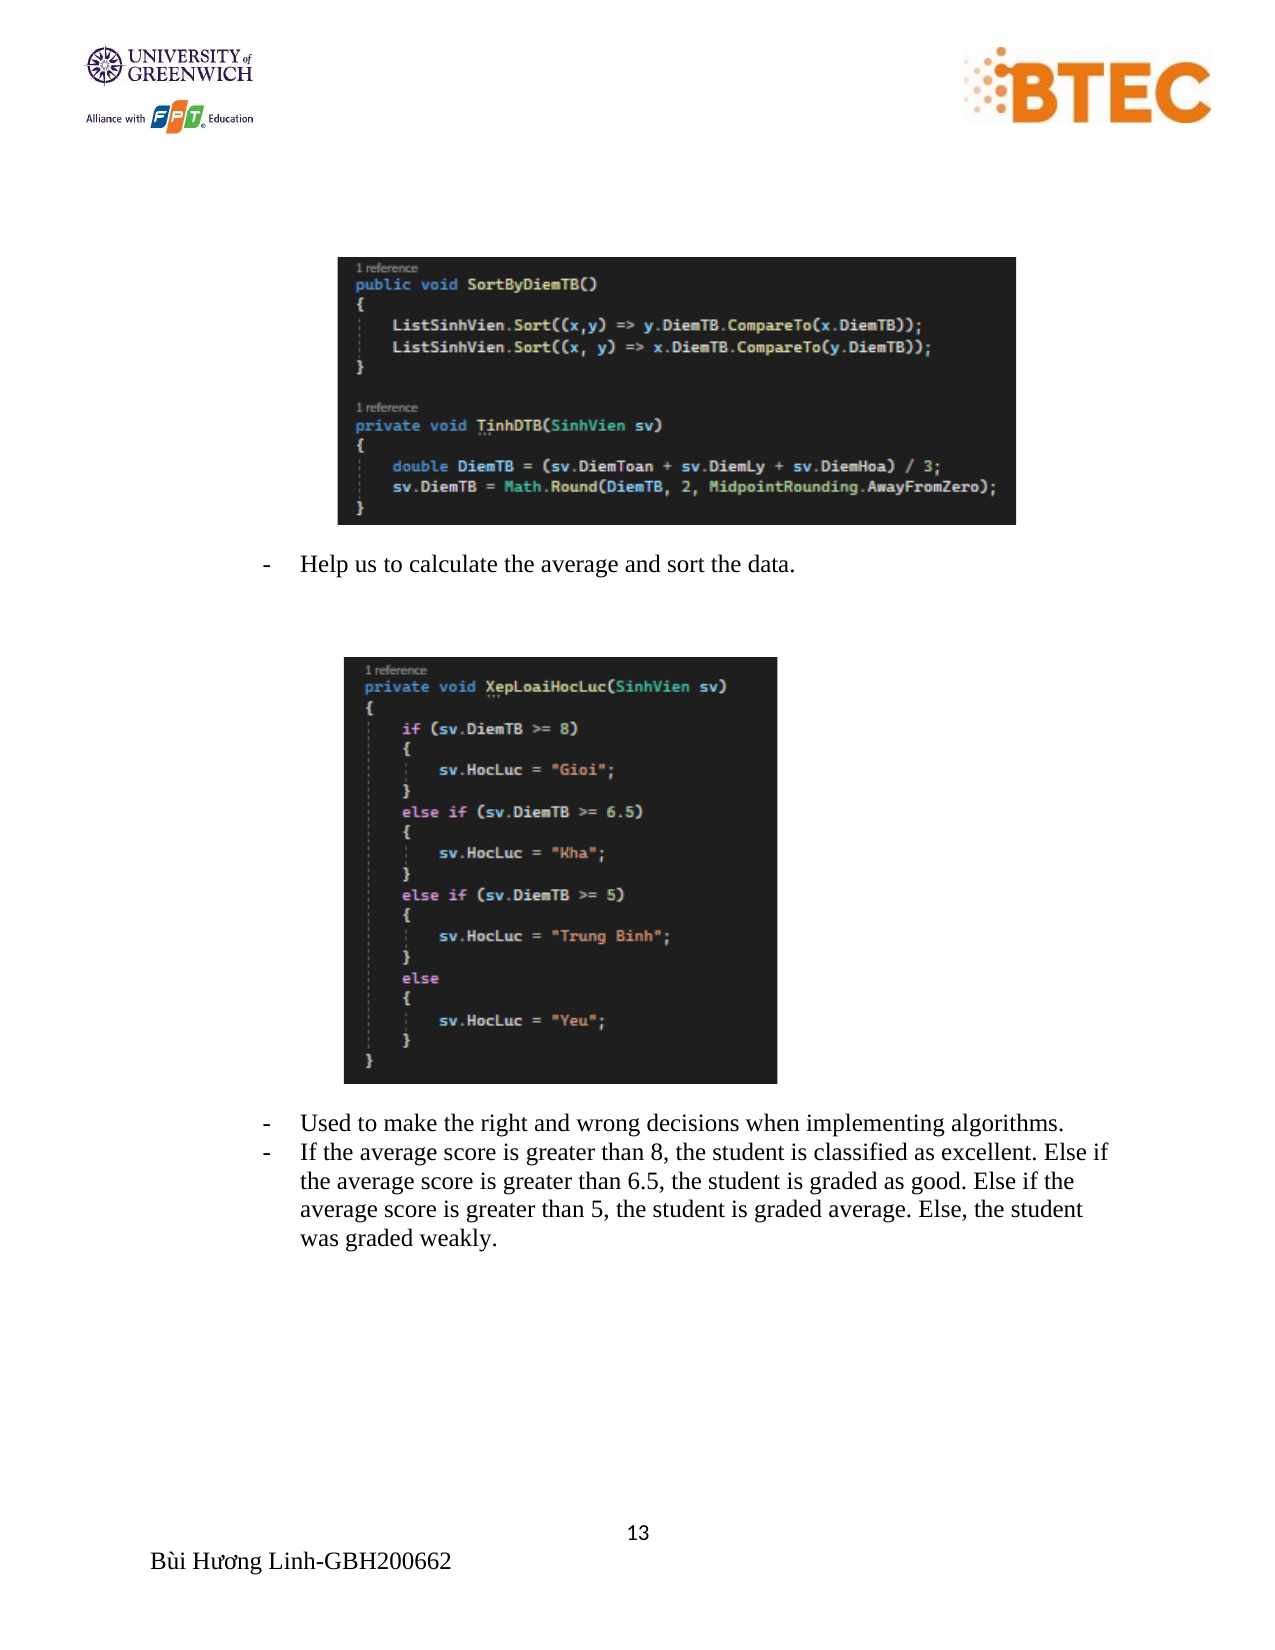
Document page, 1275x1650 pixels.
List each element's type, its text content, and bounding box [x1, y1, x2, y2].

list If the average score is greater than 8, the student is classified as excellent. Else if the average score is greater than 6.5, the student is graded as good. Else if the average score is greater than 5, the student is graded average. Else, the student was graded weakly. [262, 1137, 1125, 1252]
picture [72, 32, 266, 145]
picture [963, 47, 1211, 123]
list Used to make the right and wrong decisions when implementing algorithms. [262, 1108, 1125, 1137]
picture [337, 257, 1017, 525]
list Help us to calculate the average and sort the data. [262, 549, 1125, 578]
picture [343, 657, 778, 1084]
